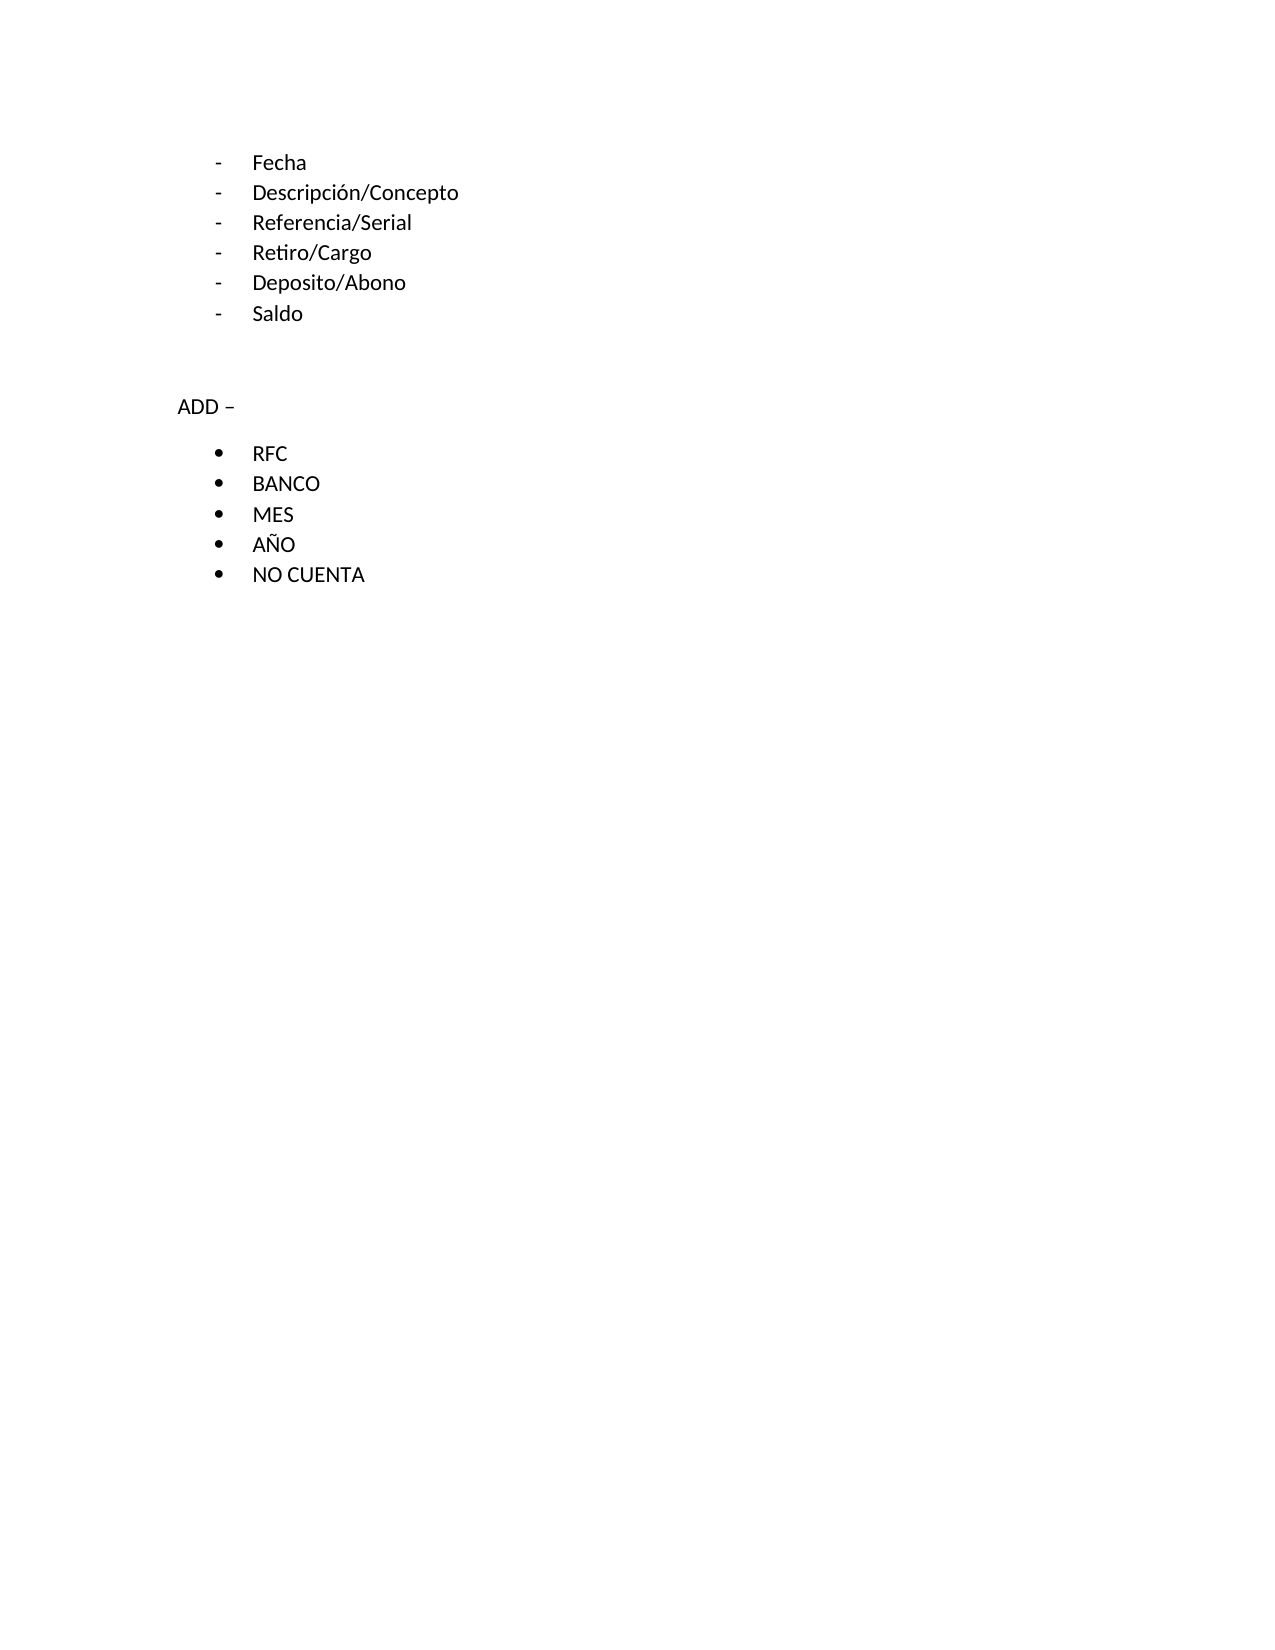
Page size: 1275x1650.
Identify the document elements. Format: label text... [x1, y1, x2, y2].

text ADD – [177, 392, 1098, 420]
list Saldo [215, 299, 1098, 327]
list Deposito/Abono [215, 268, 1098, 296]
list Fecha [215, 148, 1098, 176]
list Descripción/Concepto [215, 178, 1098, 206]
list AÑO [215, 530, 1098, 558]
list Retiro/Cargo [215, 238, 1098, 266]
list BANCO [215, 469, 1098, 497]
list RFC [215, 439, 1098, 467]
list Referencia/Serial [215, 208, 1098, 236]
list MES [215, 500, 1098, 528]
list NO CUENTA [215, 560, 1098, 588]
